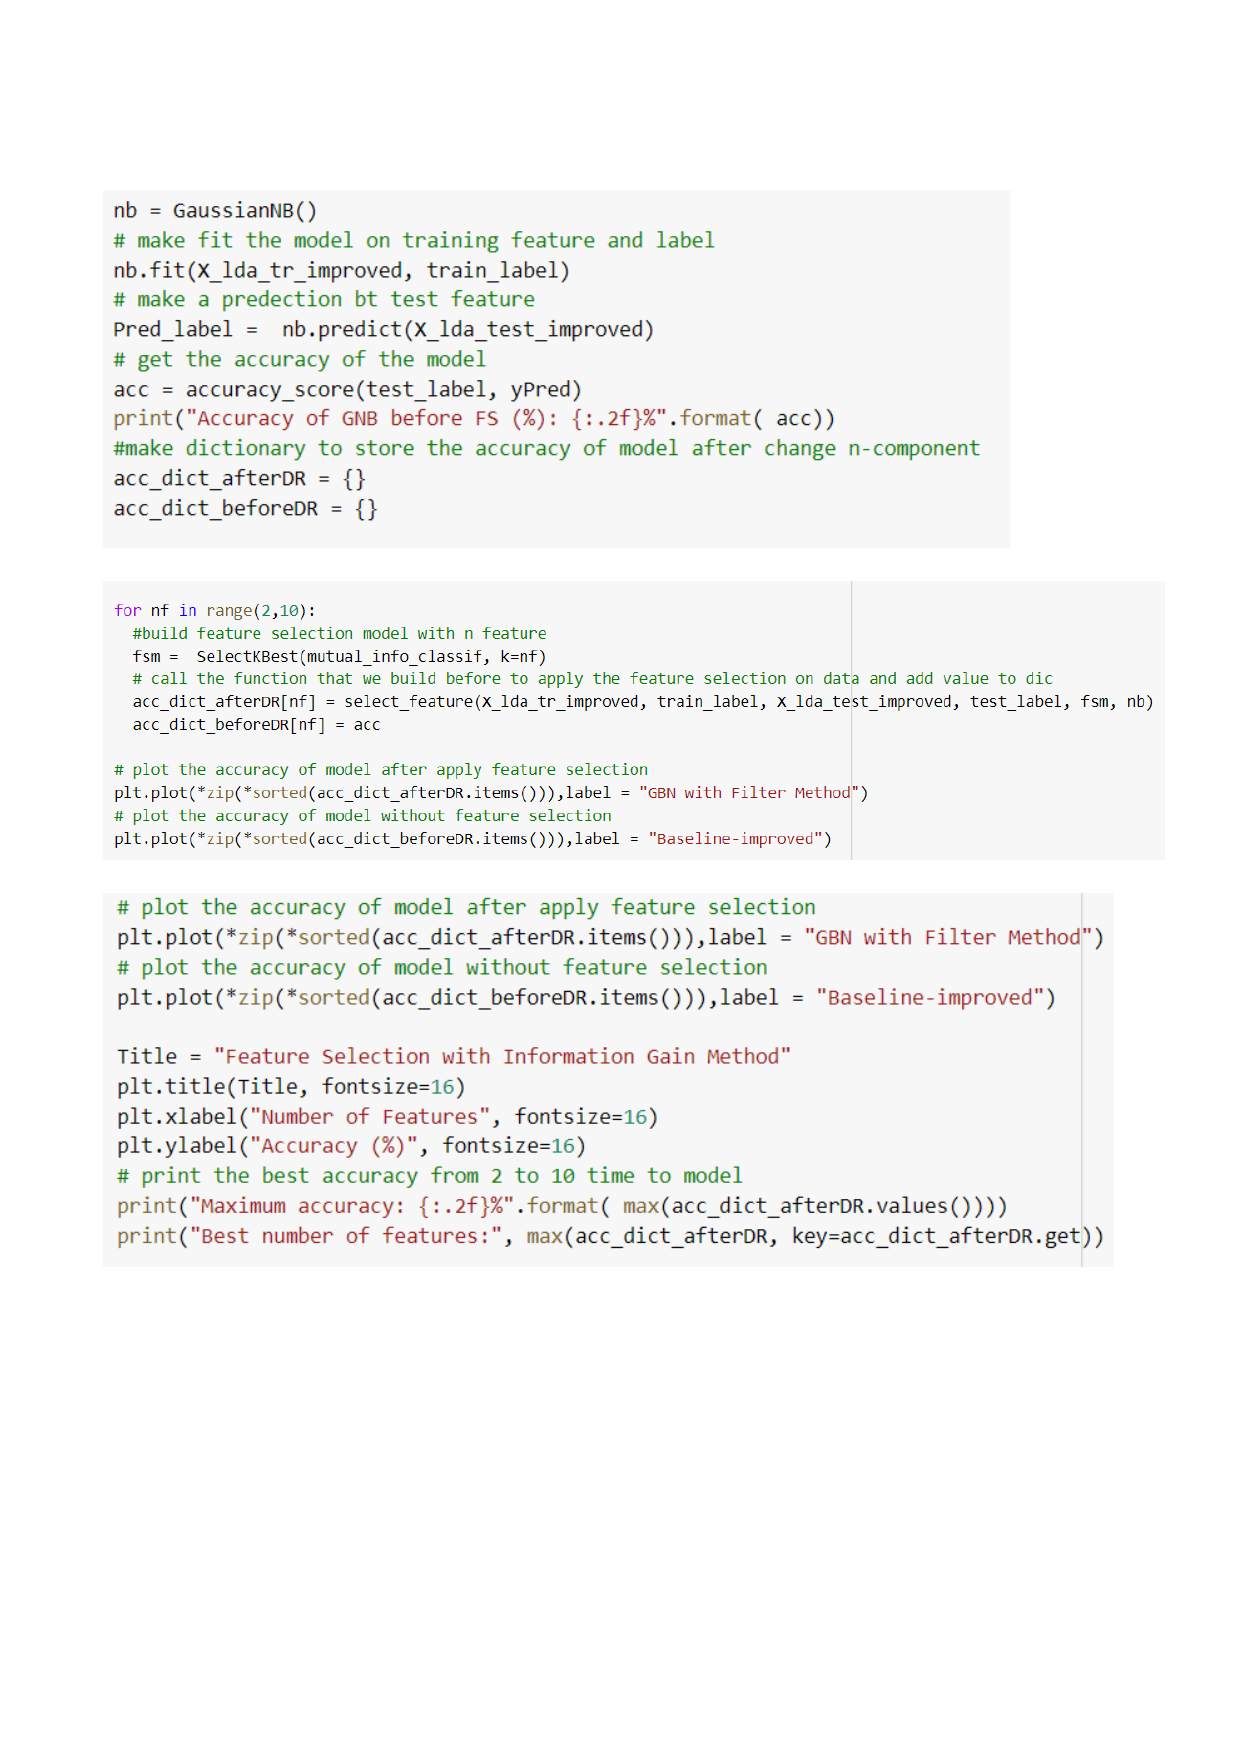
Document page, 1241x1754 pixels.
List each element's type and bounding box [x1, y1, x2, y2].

picture [102, 581, 1165, 860]
picture [102, 893, 1115, 1267]
picture [102, 190, 1011, 548]
